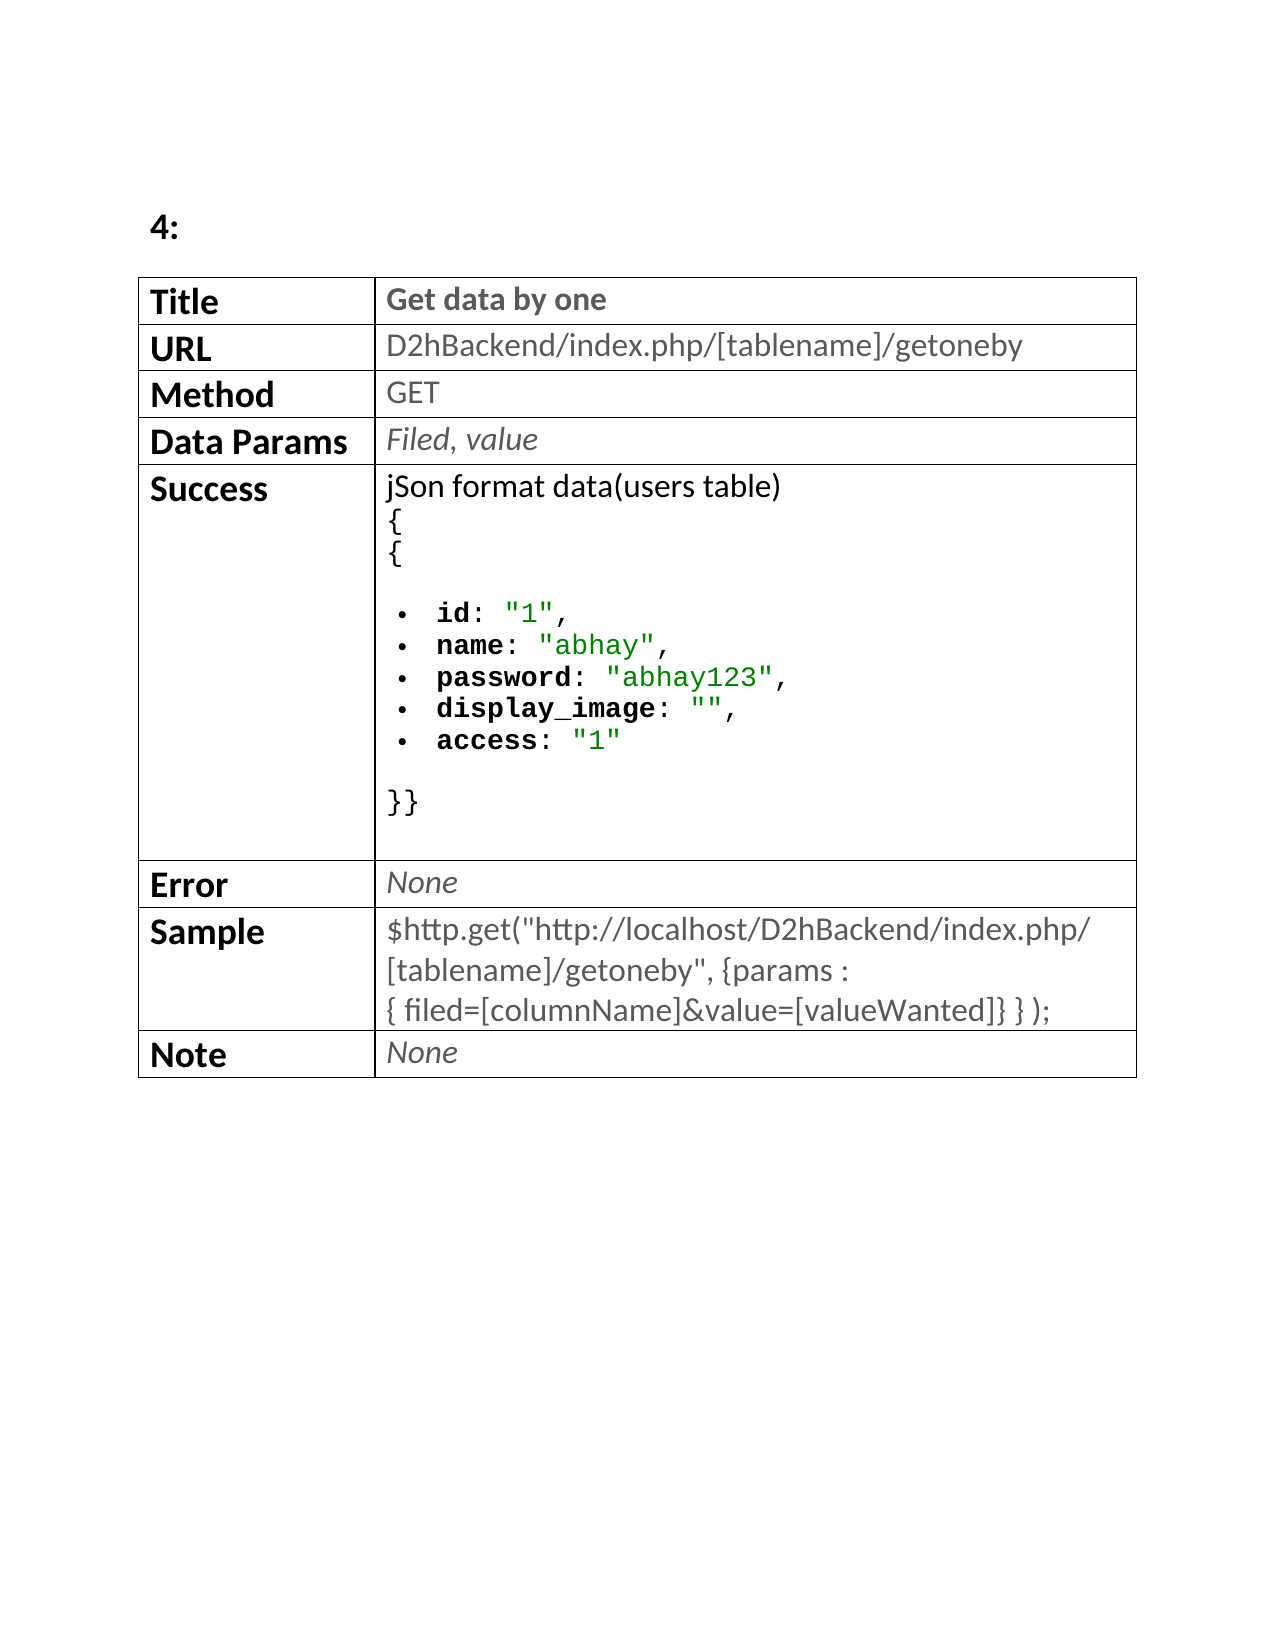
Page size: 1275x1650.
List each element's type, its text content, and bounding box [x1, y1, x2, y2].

table_cell None [376, 861, 1136, 907]
table_cell Filed, value [376, 418, 1136, 464]
table_cell None [376, 1031, 1136, 1077]
table_cell Note [139, 1031, 374, 1077]
table_cell URL [139, 325, 374, 370]
table_cell $http.get("http://localhost/D2hBackend/index.php/[tablename]/getoneby", {params :{ filed=[columnName]&value=[valueWanted]} } ); [376, 908, 1136, 1030]
table_cell GET [376, 371, 1136, 417]
table_cell Data Params [139, 418, 374, 464]
table_cell jSon format data(users table) { { id: "1", name: "abhay", password: "abhay123", display_image: "", access: "1" }} [376, 465, 1136, 860]
table_cell Error [139, 861, 374, 907]
text 4: [150, 203, 1125, 249]
table_header Get data by one [376, 278, 1136, 323]
table_cell Sample [139, 908, 374, 1030]
table_cell Success [139, 465, 374, 860]
table_cell D2hBackend/index.php/[tablename]/getoneby [376, 325, 1136, 370]
table_header Title [139, 278, 374, 323]
table_cell Method [139, 371, 374, 417]
